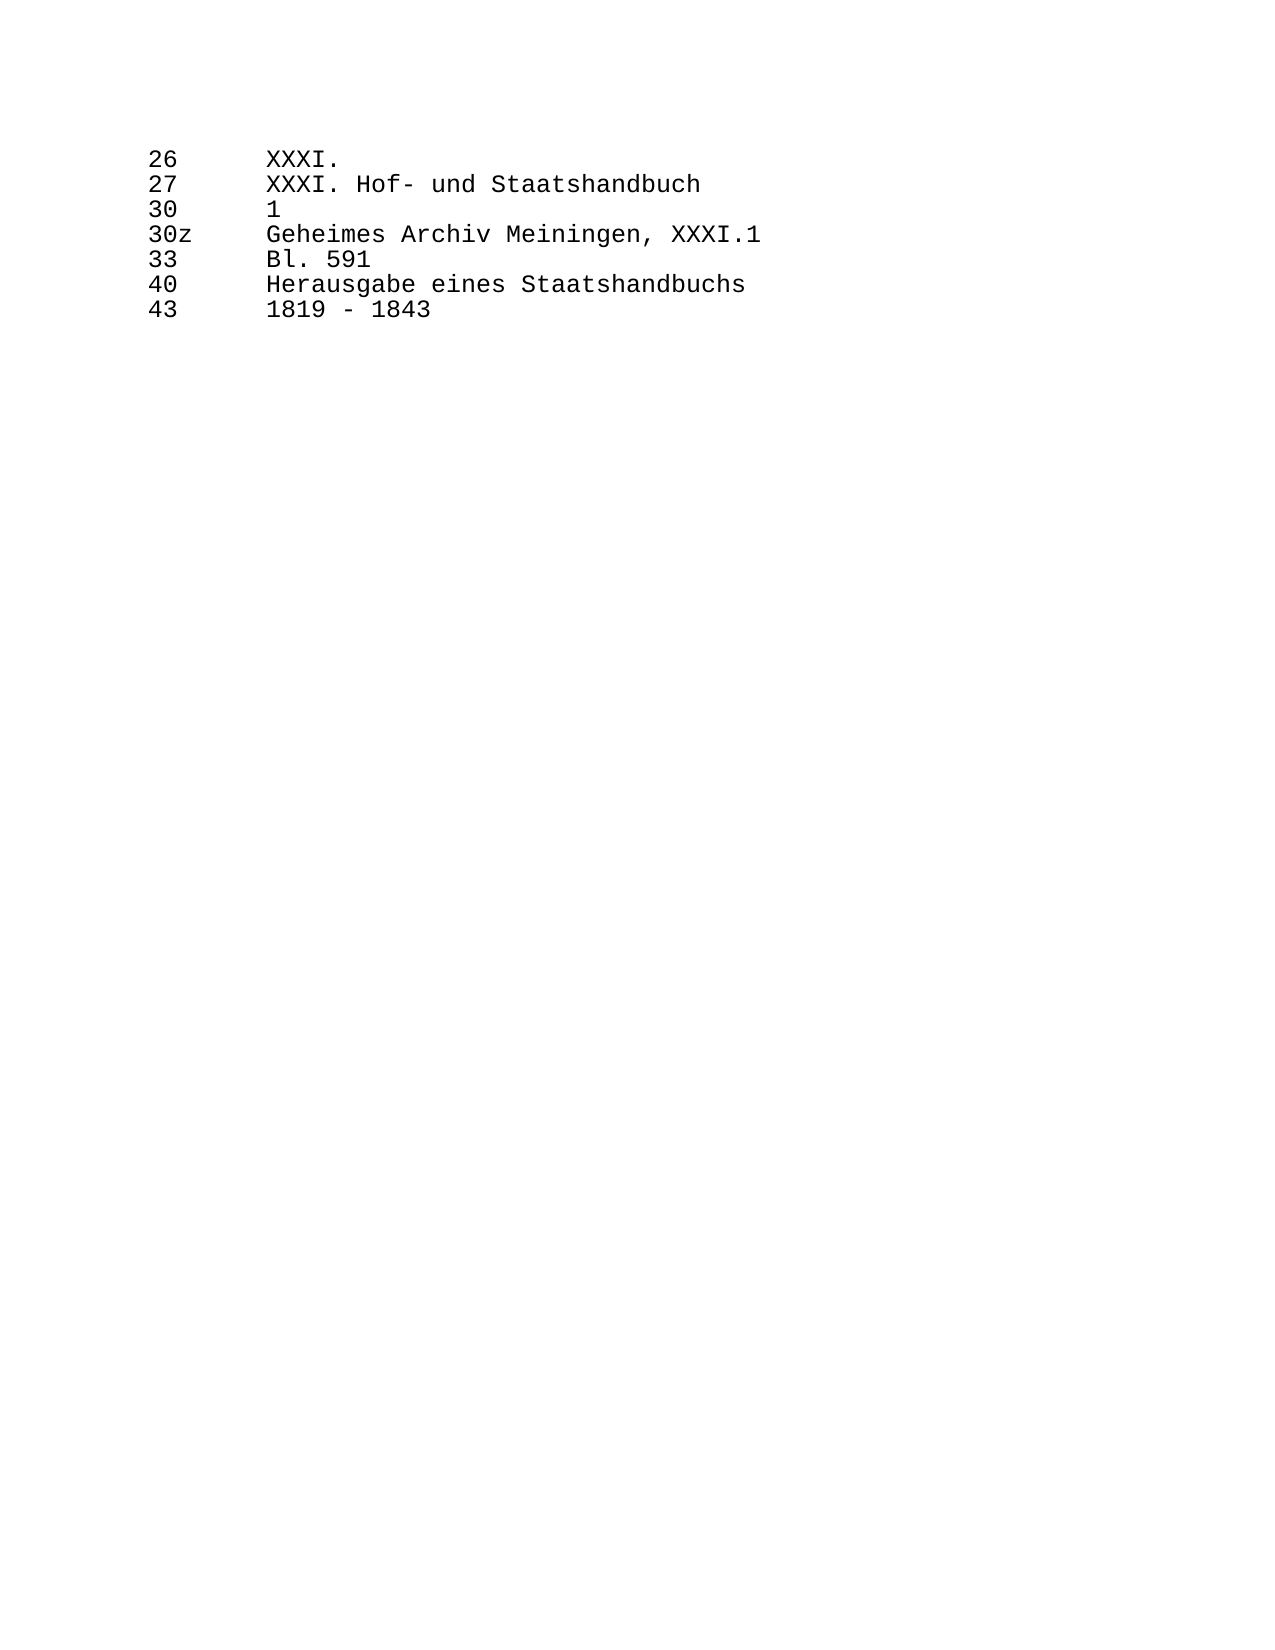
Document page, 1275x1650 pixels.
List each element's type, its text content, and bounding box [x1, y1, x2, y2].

text 26 XXXI. [148, 148, 1127, 173]
text 30 1 [148, 198, 1127, 223]
text 33 Bl. 591 [148, 248, 1127, 273]
text 40 Herausgabe eines s[Staatshandbuch]ss [148, 273, 1127, 298]
text 27 XXXI. Hof- und Staatshandbuch [148, 173, 1127, 198]
text 43 1819 - 1843 [148, 298, 1127, 323]
text 30z Geheimes Archiv Meiningen, XXXI.1 [148, 223, 1127, 248]
